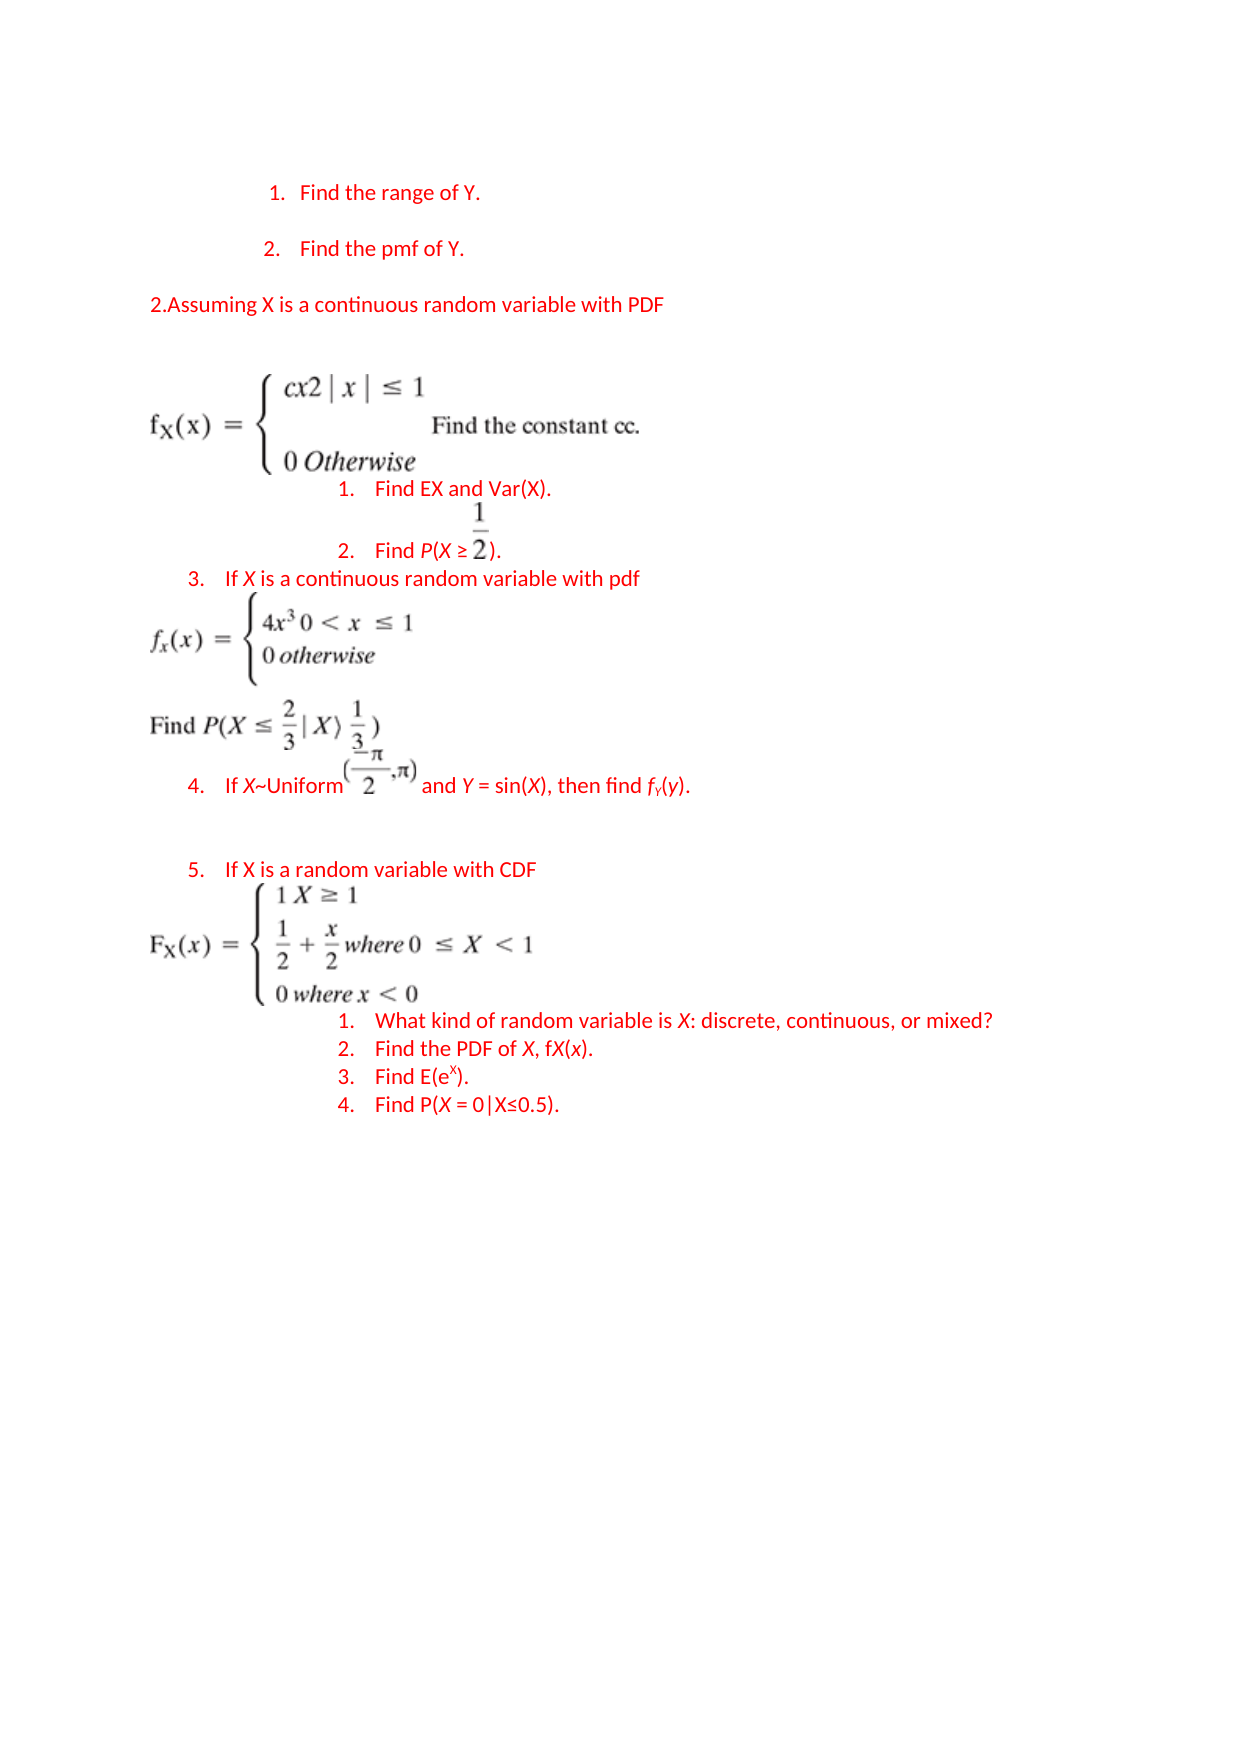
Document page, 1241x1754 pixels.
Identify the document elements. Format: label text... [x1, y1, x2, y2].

list If X is a continuous random variable with pdf [187, 564, 1090, 592]
picture [150, 883, 533, 1006]
list What kind of random variable is X: discrete, continuous, or mixed? [337, 1006, 1090, 1034]
text 1. Find the range of Y. [150, 178, 1090, 206]
picture [150, 374, 639, 475]
picture [150, 592, 417, 794]
list Find E(eX). [337, 1062, 1090, 1090]
list Find the PDF of X, fX(x). [337, 1034, 1090, 1062]
list Find EX and Var(X). [337, 474, 1090, 502]
list Find P(X ≥ ). [337, 502, 1090, 564]
text 2.Assuming X is a continuous random variable with PDF [150, 290, 1090, 318]
list Find P(X = 0|X≤0.5). [337, 1090, 1090, 1118]
text 2. Find the pmf of Y. [150, 234, 1090, 262]
list If X~Uniform and Y = sin(X), then find fY(y). [187, 750, 1090, 799]
list If X is a random variable with CDF [187, 855, 1090, 883]
picture [472, 502, 489, 559]
